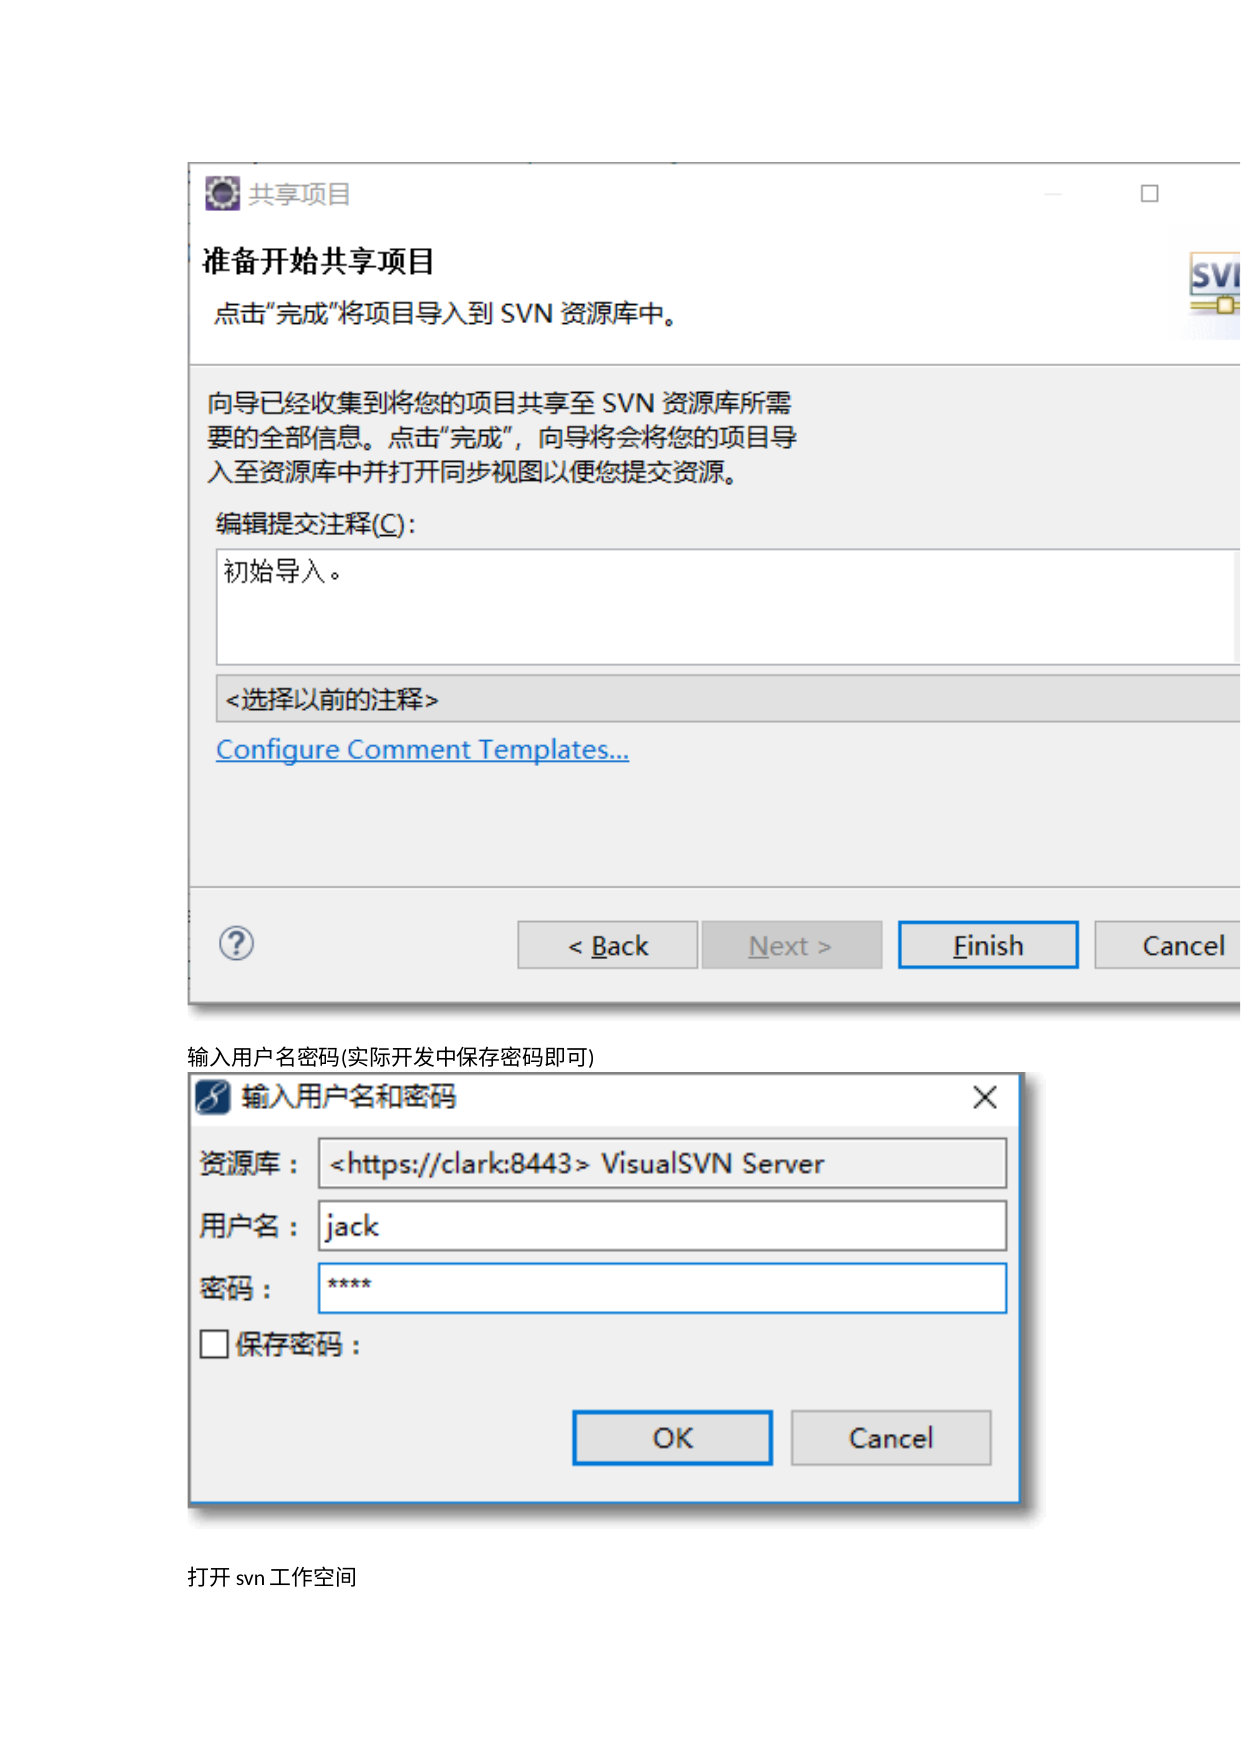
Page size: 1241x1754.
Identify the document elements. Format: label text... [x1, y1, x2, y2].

text 输入用户名密码(实际开发中保存密码即可) [187, 1039, 1053, 1072]
text 打开svn工作空间 [187, 1559, 1053, 1592]
picture [187, 1072, 1046, 1529]
picture [187, 162, 1241, 1021]
